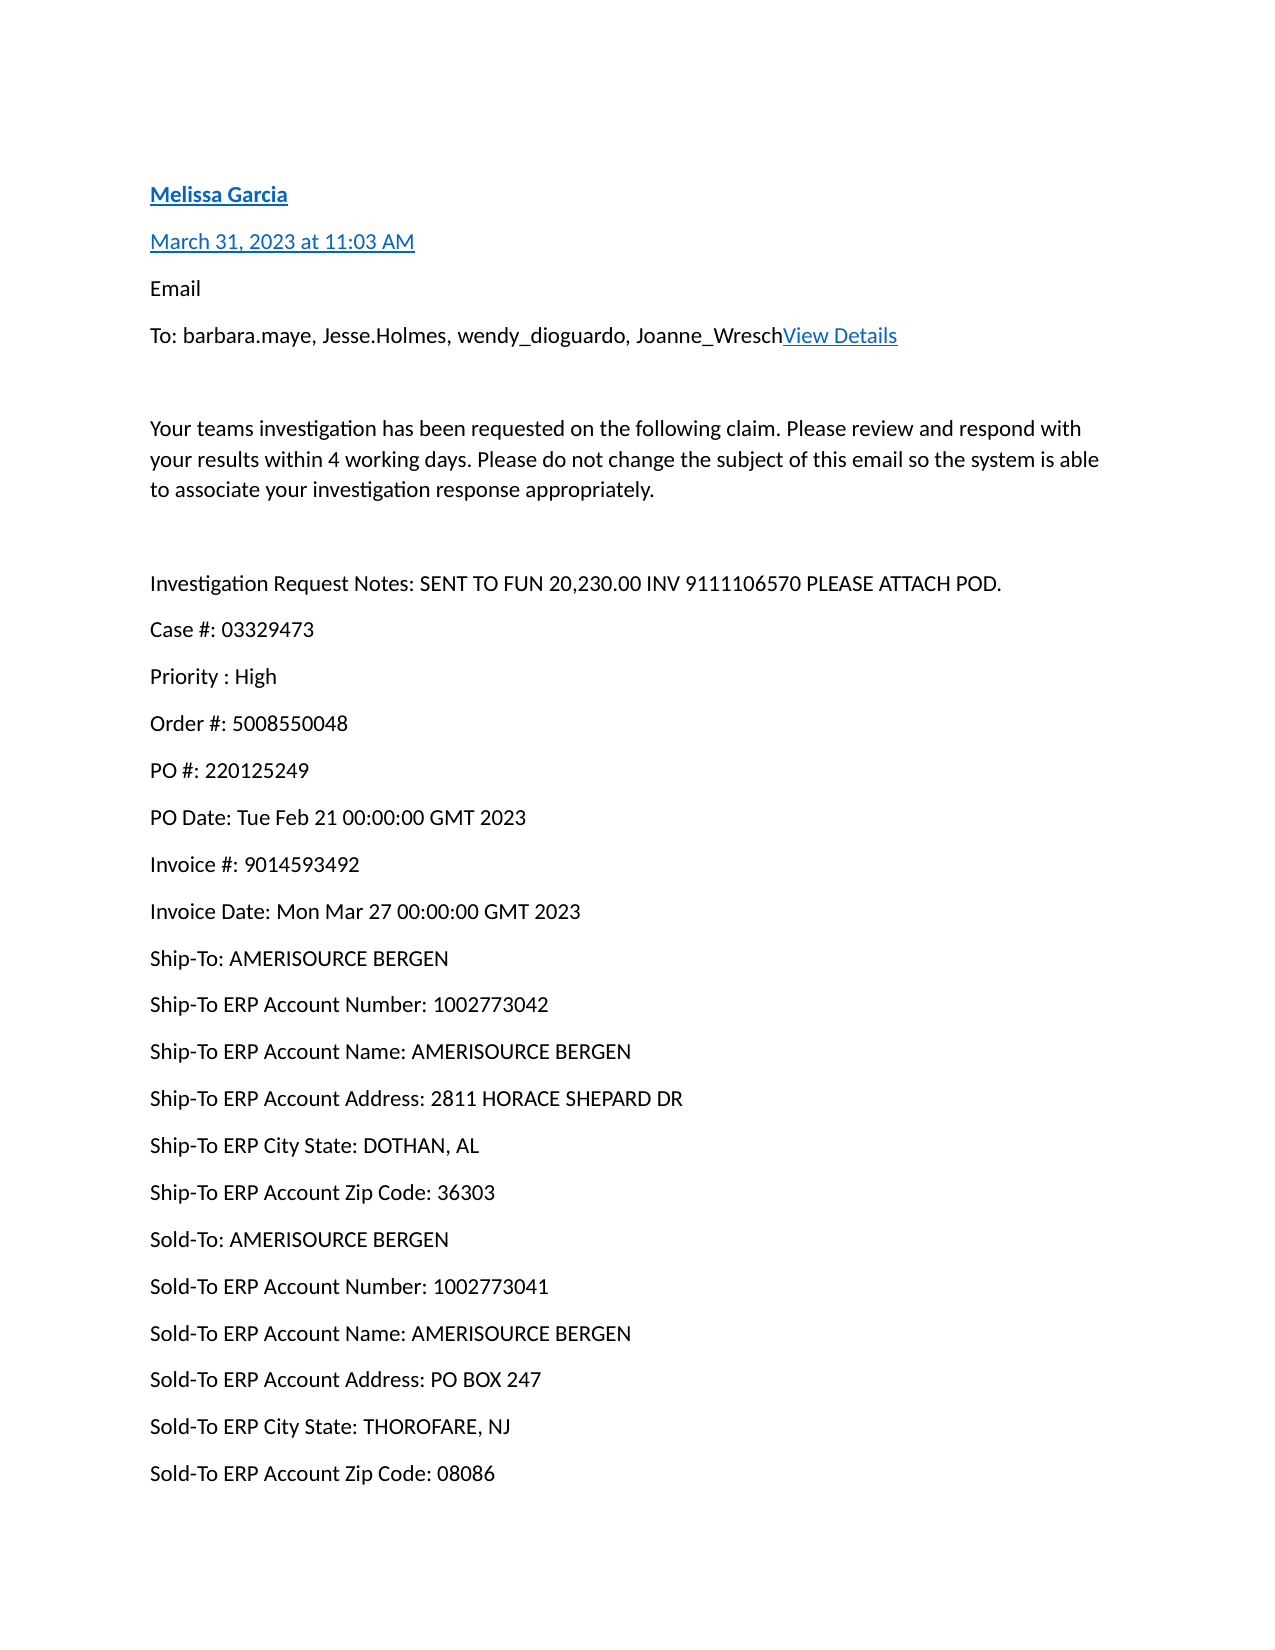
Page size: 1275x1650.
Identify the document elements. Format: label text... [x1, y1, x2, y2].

text Ship-To ERP Account Name: AMERISOURCE BERGEN [150, 1037, 1125, 1066]
text Investigation Request Notes: SENT TO FUN 20,230.00 INV 9111106570 PLEASE ATTACH POD. [150, 569, 1125, 597]
text Sold-To ERP Account Address: PO BOX 247 [150, 1366, 1125, 1394]
text Order #: 5008550048 [150, 709, 1125, 737]
text PO Date: Tue Feb 21 00:00:00 GMT 2023 [150, 803, 1125, 831]
text Invoice Date: Mon Mar 27 00:00:00 GMT 2023 [150, 897, 1125, 925]
text Melissa Garcia [150, 150, 1125, 208]
text Your teams investigation has been requested on the following claim. Please review and respond with your results within 4 working days. Please do not change the subject of this email so the system is able to associate your investigation response appropriately. [150, 414, 1125, 503]
text Case #: 03329473 [150, 616, 1125, 644]
text Sold-To ERP Account Zip Code: 08086 [150, 1459, 1125, 1487]
text To: barbara.maye, Jesse.Holmes, wendy_dioguardo, Joanne_WreschView Details [150, 321, 1125, 349]
text Sold-To: AMERISOURCE BERGEN [150, 1225, 1125, 1253]
text Ship-To ERP Account Number: 1002773042 [150, 991, 1125, 1019]
text Sold-To ERP Account Number: 1002773041 [150, 1272, 1125, 1300]
text Ship-To ERP Account Zip Code: 36303 [150, 1178, 1125, 1206]
text Invoice #: 9014593492 [150, 850, 1125, 878]
text Ship-To ERP City State: DOTHAN, AL [150, 1131, 1125, 1159]
text Ship-To ERP Account Address: 2811 HORACE SHEPARD DR [150, 1084, 1125, 1112]
text Priority : High [150, 662, 1125, 691]
text Sold-To ERP City State: THOROFARE, NJ [150, 1412, 1125, 1441]
text PO #: 220125249 [150, 756, 1125, 784]
text Email [150, 274, 1125, 302]
text Ship-To: AMERISOURCE BERGEN [150, 944, 1125, 972]
text Sold-To ERP Account Name: AMERISOURCE BERGEN [150, 1319, 1125, 1347]
text March 31, 2023 at 11:03 AM [150, 227, 1125, 255]
